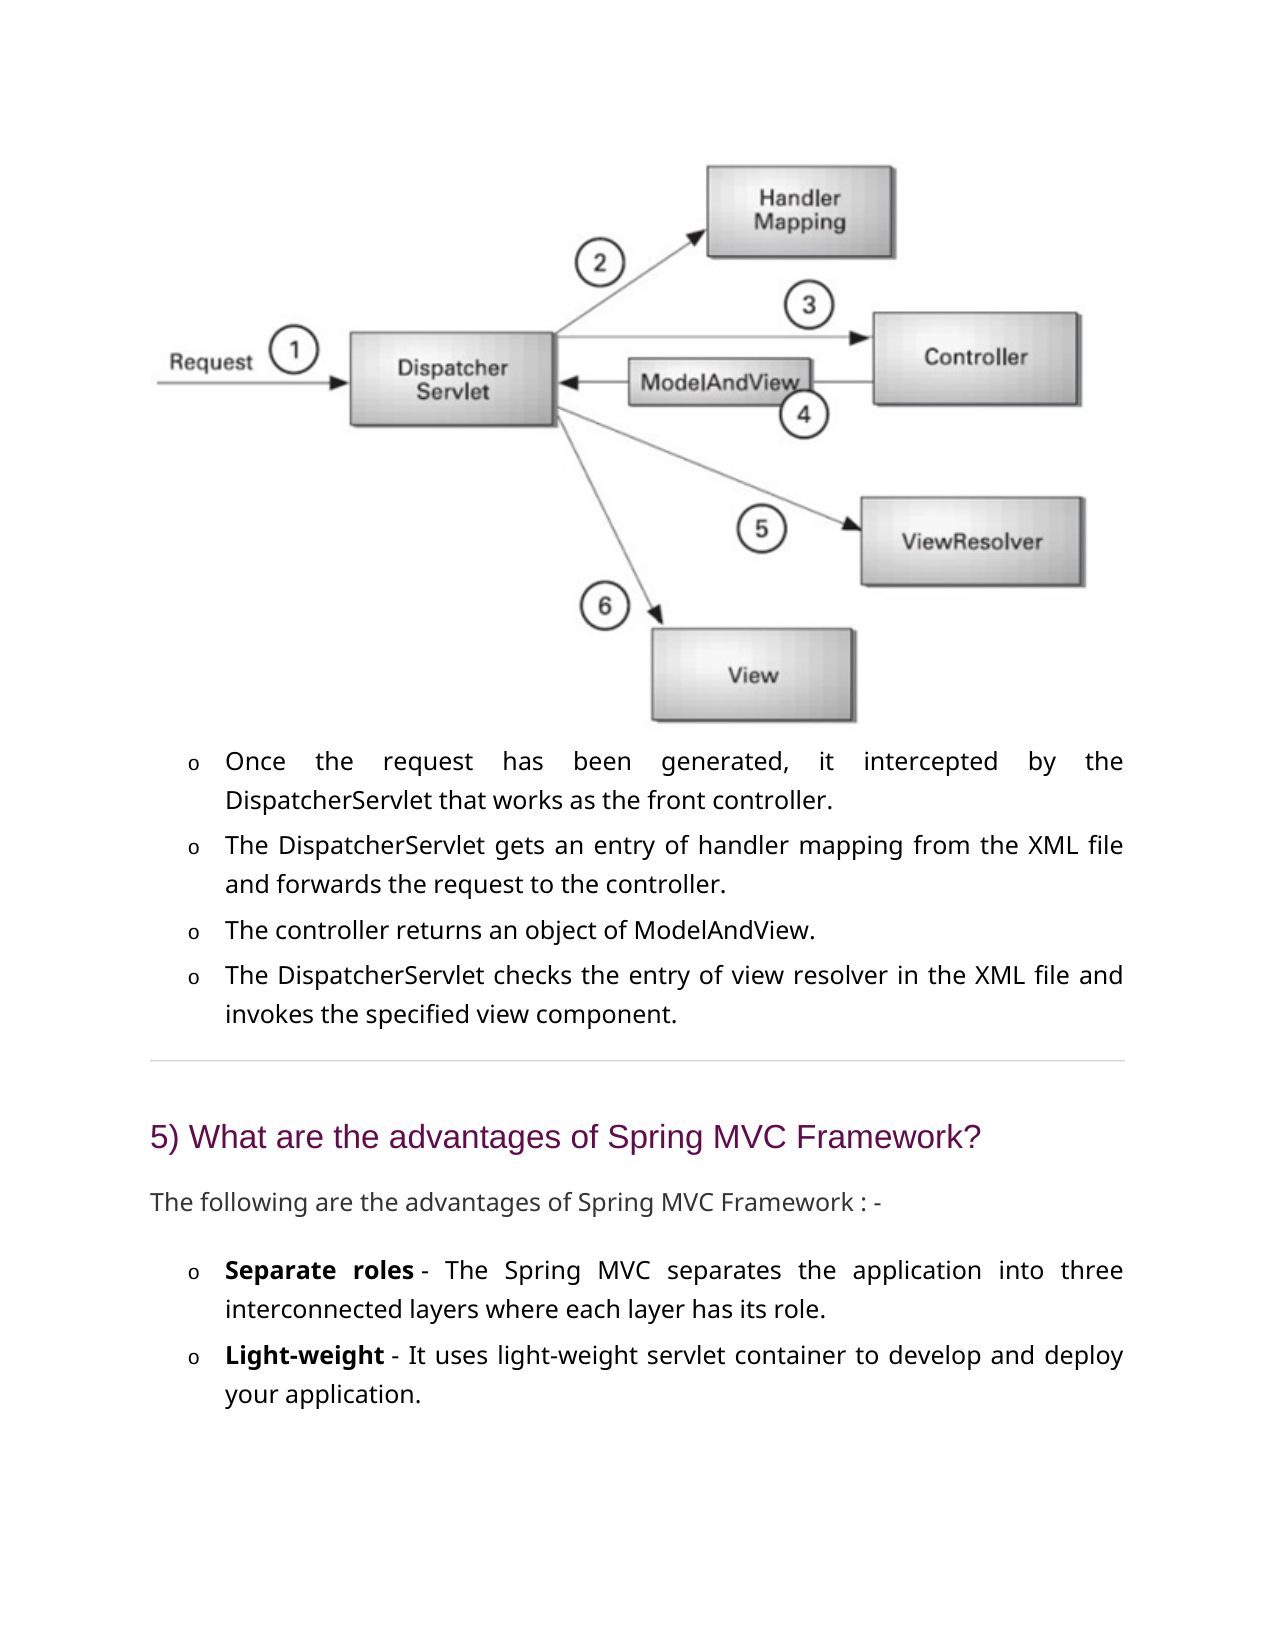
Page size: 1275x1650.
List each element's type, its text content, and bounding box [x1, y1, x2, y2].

list The controller returns an object of ModelAndView. [187, 907, 1125, 946]
list Once the request has been generated, it intercepted by the DispatcherServlet that works as the front controller. [187, 738, 1125, 817]
list Separate roles - The Spring MVC separates the application into three interconnected layers where each layer has its role. [187, 1248, 1125, 1326]
picture [150, 150, 1091, 733]
list The DispatcherServlet gets an entry of handler mapping from the XML file and forwards the request to the controller. [187, 823, 1125, 901]
text 5) What are the advantages of Spring MVC Framework? [150, 1117, 1125, 1156]
text The following are the advantages of Spring MVC Framework : - [150, 1185, 1125, 1219]
list The DispatcherServlet checks the entry of view resolver in the XML file and invokes the specified view component. [187, 953, 1125, 1031]
list Light-weight - It uses light-weight servlet container to develop and deploy your application. [187, 1332, 1125, 1410]
